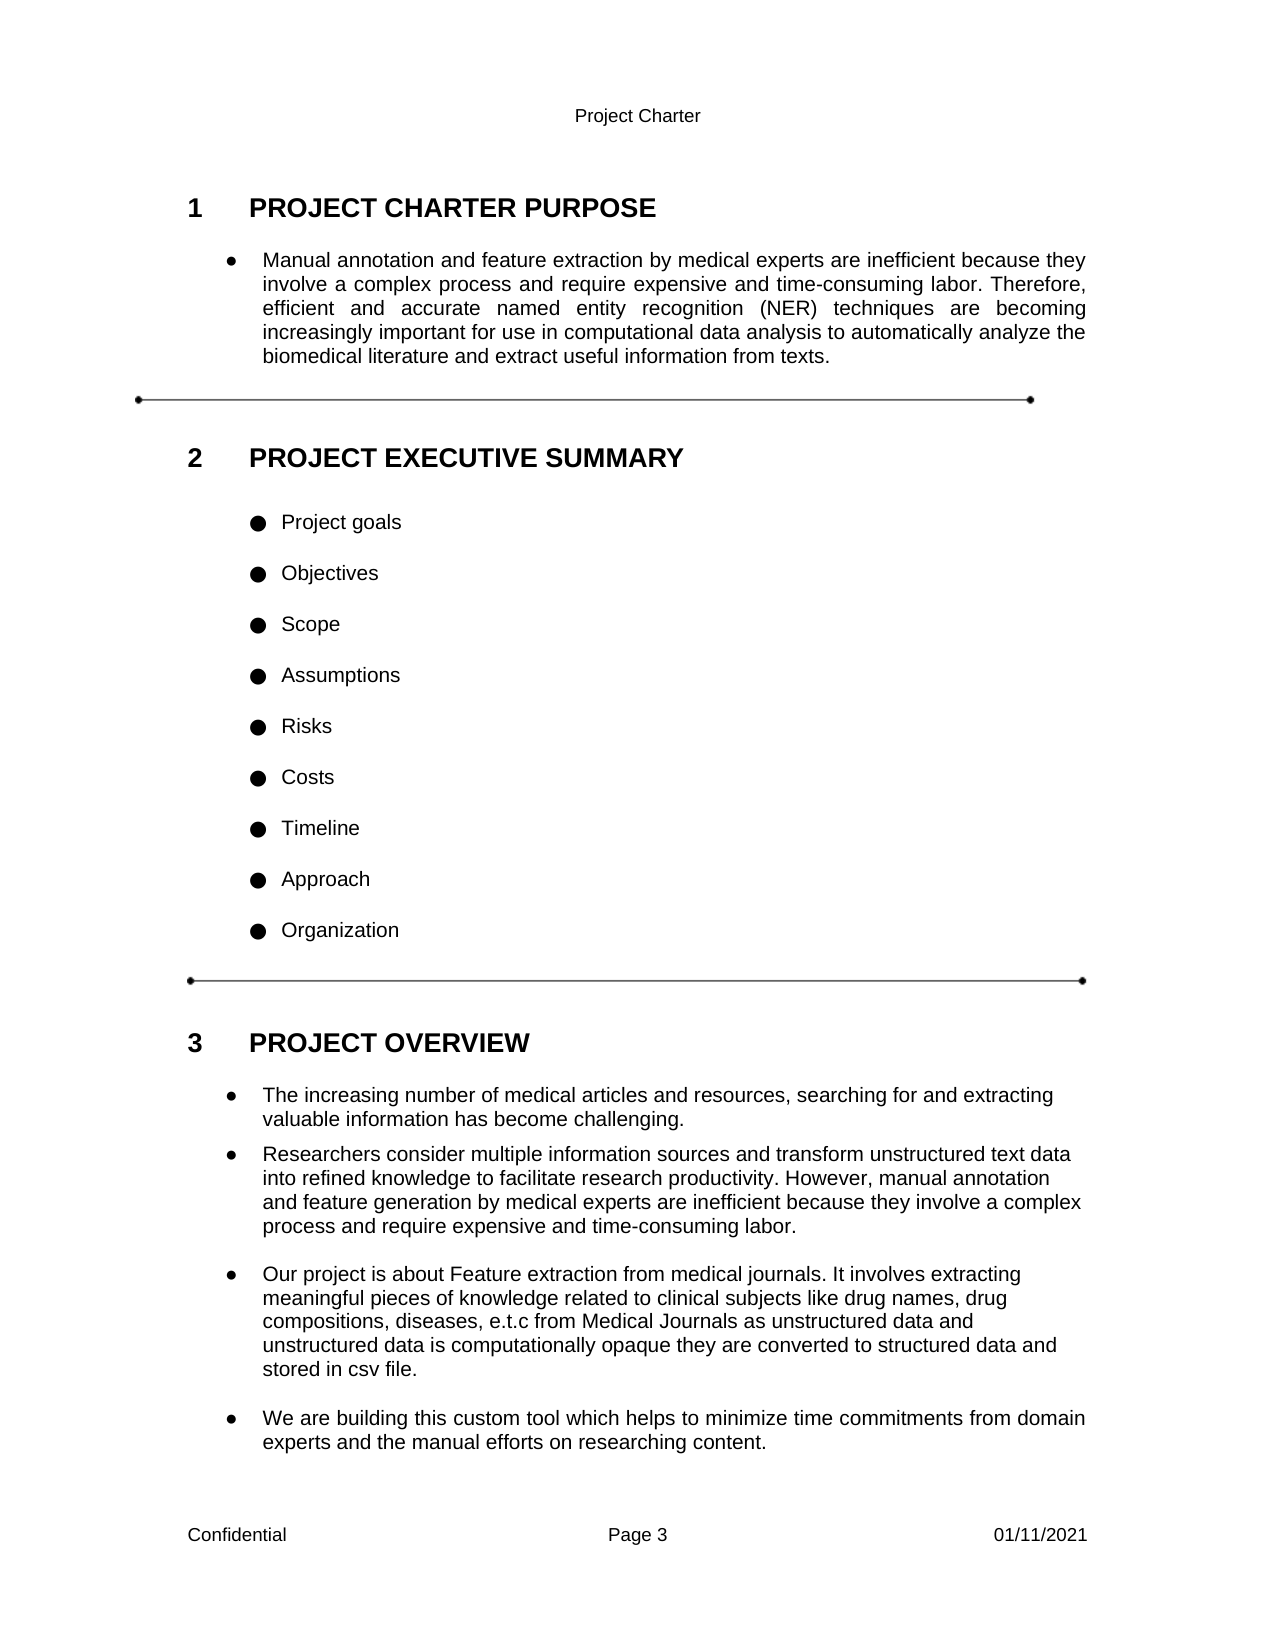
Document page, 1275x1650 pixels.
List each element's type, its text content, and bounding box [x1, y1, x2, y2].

list Assumptions [249, 651, 1087, 694]
picture [135, 393, 1036, 409]
subtitle PROJECT CHARTER PURPOSE [187, 192, 1087, 223]
list Manual annotation and feature extraction by medical experts are inefficient because they involve a complex process and require expensive and time-consuming labor. Therefore, efficient and accurate named entity recognition (NER) techniques are becoming increasingly important for use in computational data analysis to automatically analyze the biomedical literature and extract useful information from texts. [225, 248, 1087, 368]
subtitle PROJECT EXECUTIVE SUMMARY [187, 442, 1087, 473]
list Objectives [249, 549, 1087, 592]
list Timeline [249, 804, 1087, 847]
list Risks [249, 702, 1087, 745]
list Project goals [249, 498, 1087, 541]
list Organization [249, 907, 1087, 949]
picture [187, 974, 1088, 990]
list Costs [249, 753, 1087, 796]
list Our project is about Feature extraction from medical journals. It involves extracting meaningful pieces of knowledge related to clinical subjects like drug names, drug compositions, diseases, e.t.c from Medical Journals as unstructured data and unstructured data is computationally opaque they are converted to structured data and stored in csv file. [225, 1261, 1087, 1381]
subtitle PROJECT OVERVIEW [187, 1027, 1087, 1058]
list Researchers consider multiple information sources and transform unstructured text data into refined knowledge to facilitate research productivity. However, manual annotation and feature generation by medical experts are inefficient because they involve a complex process and require expensive and time-consuming labor. [225, 1142, 1087, 1237]
list We are building this custom tool which helps to minimize time commitments from domain experts and the manual efforts on researching content. [225, 1406, 1087, 1454]
list The increasing number of medical articles and resources, searching for and extracting valuable information has become challenging. [225, 1083, 1087, 1131]
list Scope [249, 600, 1087, 643]
list Approach [249, 856, 1087, 898]
